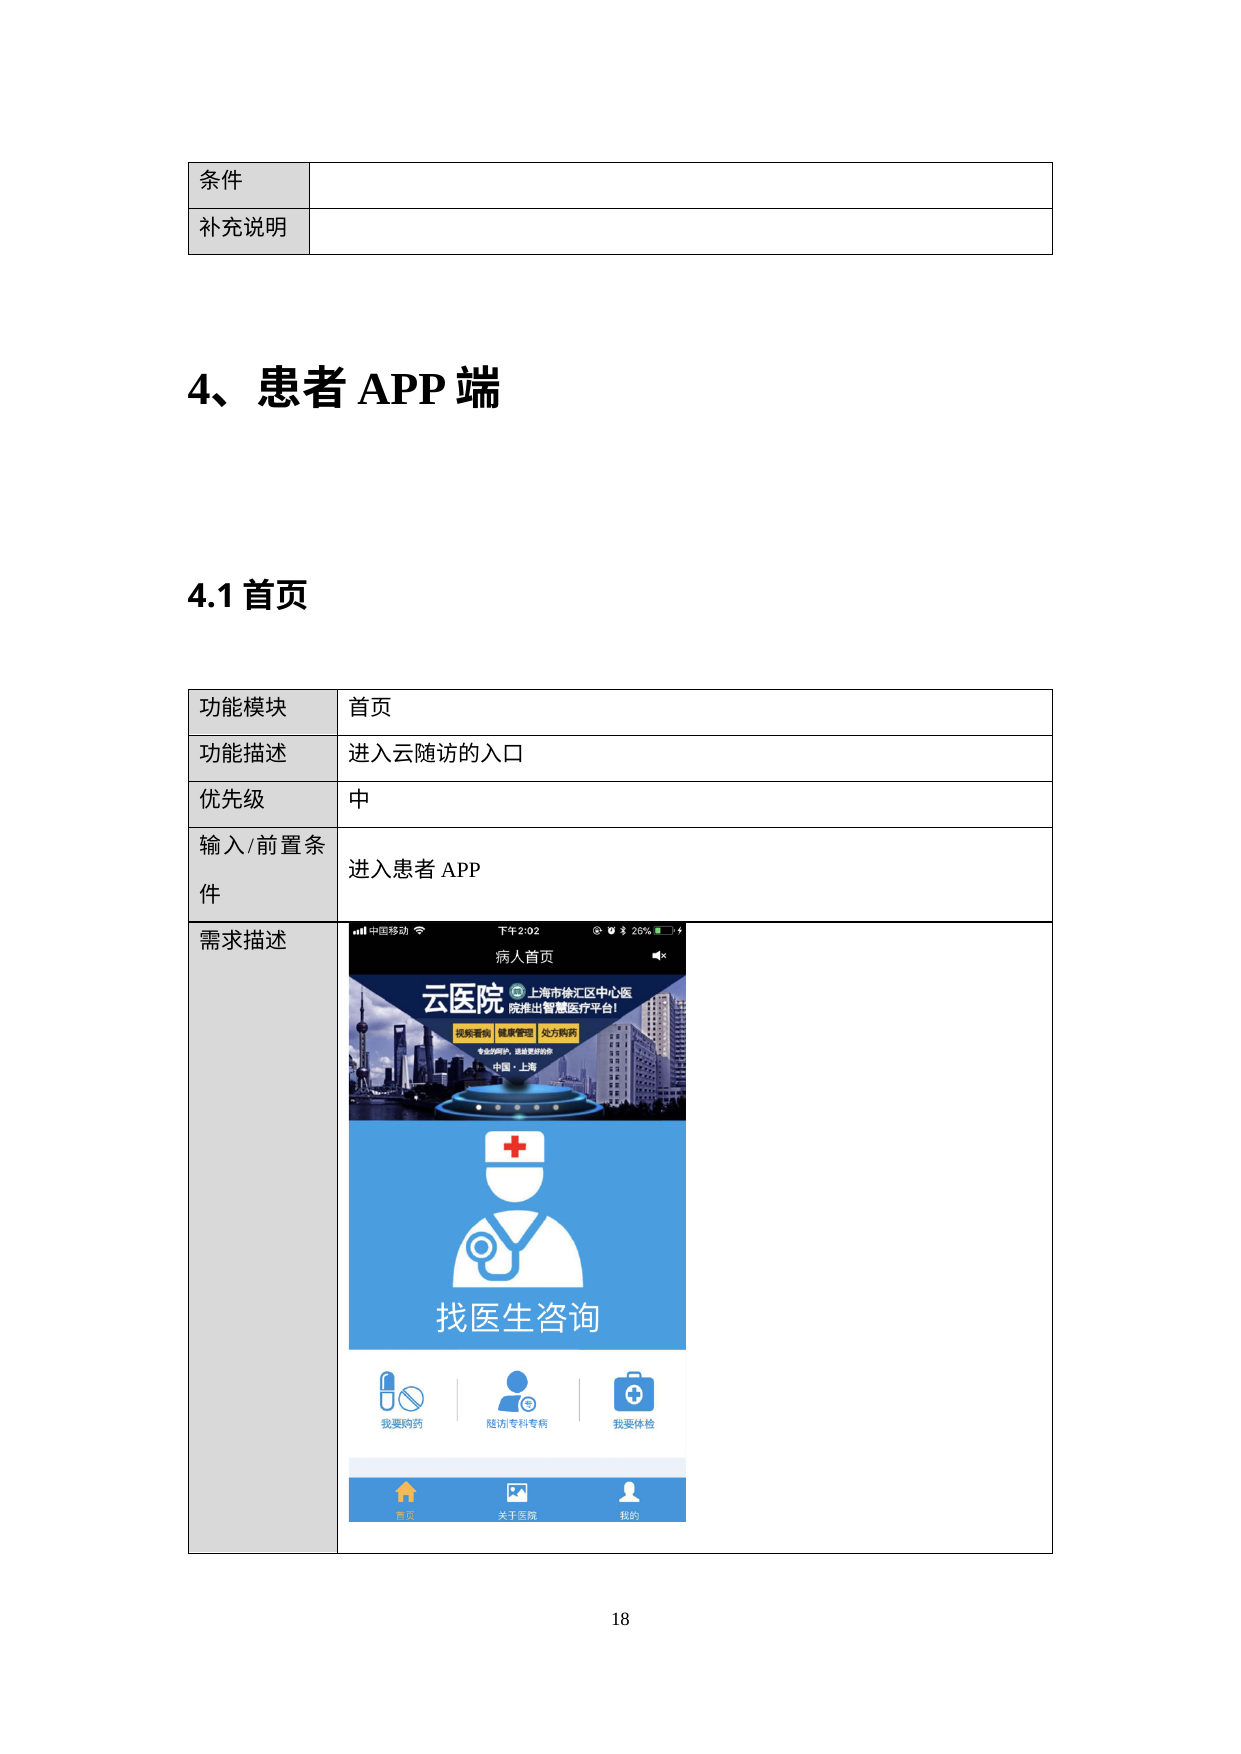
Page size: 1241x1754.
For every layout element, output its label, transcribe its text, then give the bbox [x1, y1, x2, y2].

picture [348, 922, 686, 1522]
table_header 功能模块 [189, 690, 337, 734]
table_cell 进入云随访的入口 [338, 736, 1052, 781]
table_cell 输出/后置条件 [189, 163, 309, 208]
subtitle 4.1首页 [187, 561, 1053, 626]
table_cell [338, 923, 1052, 1552]
table_cell [310, 163, 1052, 208]
table_cell 输入/前置条件 [189, 828, 337, 921]
table_cell 优先级 [189, 782, 337, 827]
table_cell 补充说明 [189, 209, 309, 254]
table_cell 进入患者APP [338, 828, 1052, 921]
table_cell 中 [338, 782, 1052, 827]
table_cell 需求描述 [189, 923, 337, 1552]
table_cell 功能描述 [189, 736, 337, 781]
table_header 首页 [338, 690, 1052, 734]
subtitle 4、患者APP端 [187, 336, 1053, 433]
table_cell [310, 209, 1052, 254]
